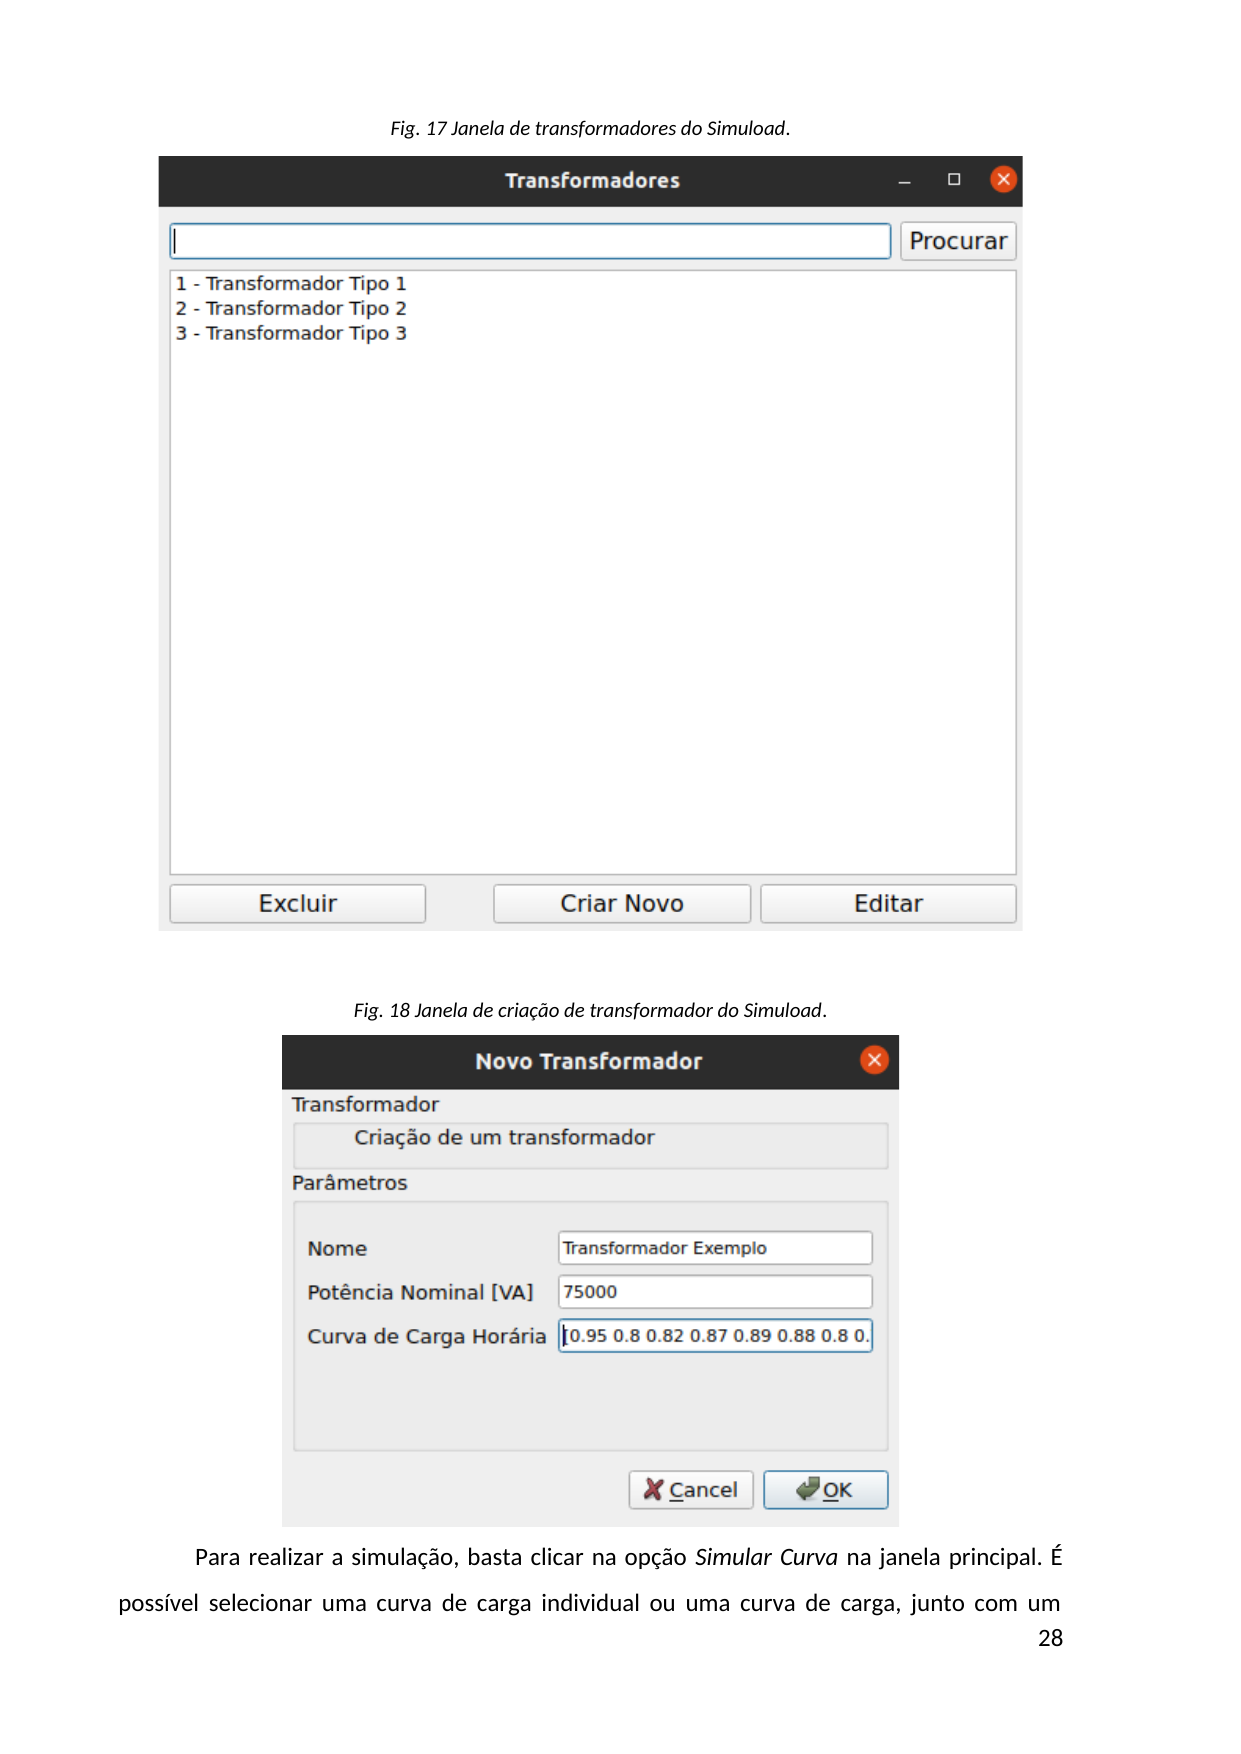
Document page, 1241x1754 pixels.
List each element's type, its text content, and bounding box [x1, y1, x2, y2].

picture [158, 156, 1023, 931]
text Fig. 18 Janela de criação de transformador do Simuload. [118, 997, 1063, 1023]
picture [282, 1035, 900, 1527]
